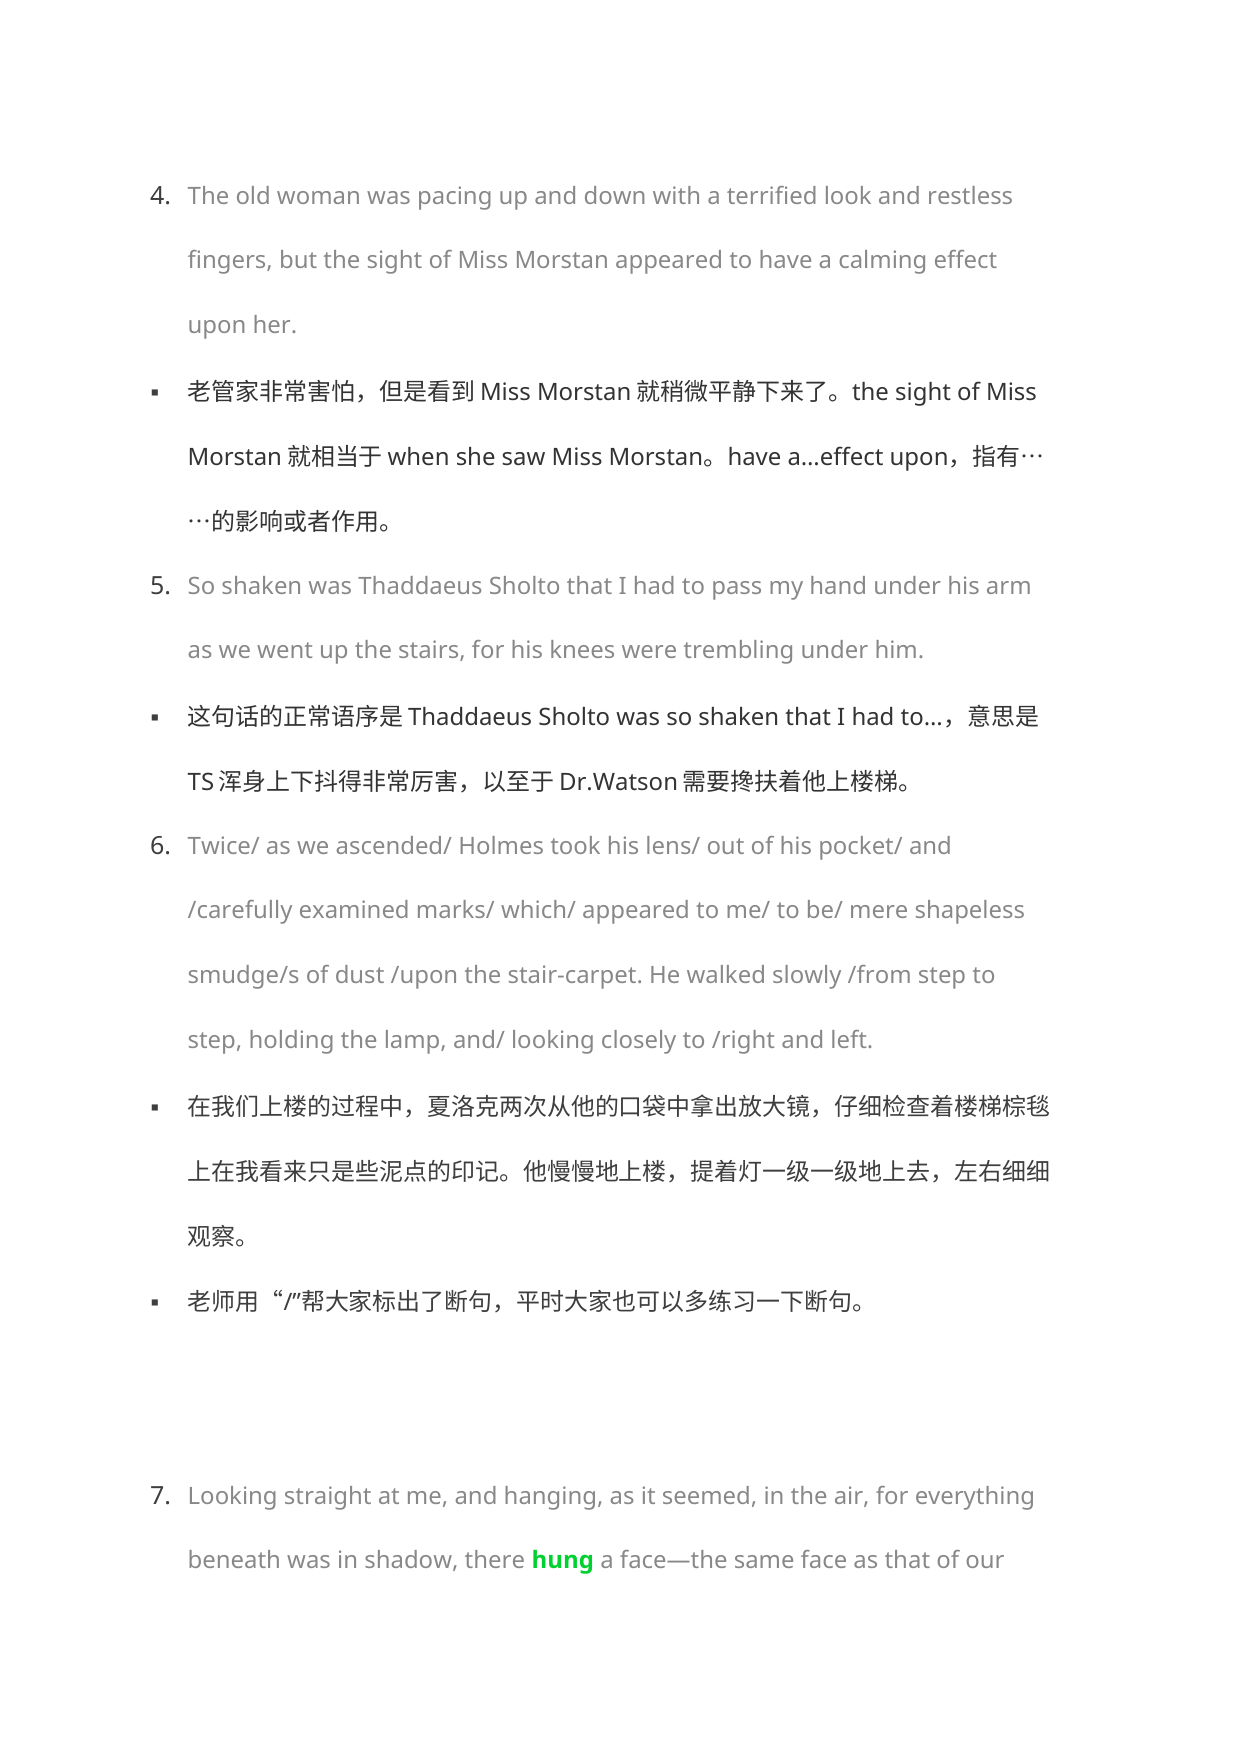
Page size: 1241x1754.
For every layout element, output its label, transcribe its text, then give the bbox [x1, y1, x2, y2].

list So shaken was Thaddaeus Sholto that I had to pass my hand under his arm as we went up the stairs, for his knees were trembling under him. [150, 552, 1053, 682]
list Twice/ as we ascended/ Holmes took his lens/ out of his pocket/ and /carefully examined marks/ which/ appeared to me/ to be/ mere shapeless smudge/s of dust /upon the stair-carpet. He walked slowly /from step to step, holding the lamp, and/ looking closely to /right and left. [150, 812, 1053, 1072]
list 老师用“/”帮大家标出了断句，平时大家也可以多练习一下断句。 [150, 1267, 1053, 1332]
list 老管家非常害怕，但是看到Miss Morstan就稍微平静下来了。the sight of Miss Morstan就相当于when she saw Miss Morstan。have a…effect upon，指有……的影响或者作用。 [150, 357, 1053, 552]
list 这句话的正常语序是Thaddaeus Sholto was so shaken that I had to…，意思是TS浑身上下抖得非常厉害，以至于Dr.Watson需要搀扶着他上楼梯。 [150, 682, 1053, 812]
list 在我们上楼的过程中，夏洛克两次从他的口袋中拿出放大镜，仔细检查着楼梯棕毯上在我看来只是些泥点的印记。他慢慢地上楼，提着灯一级一级地上去，左右细细观察。 [150, 1072, 1053, 1267]
list The old woman was pacing up and down with a terrified look and restless fingers, but the sight of Miss Morstan appeared to have a calming effect upon her. [150, 162, 1053, 357]
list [150, 1462, 1053, 1592]
